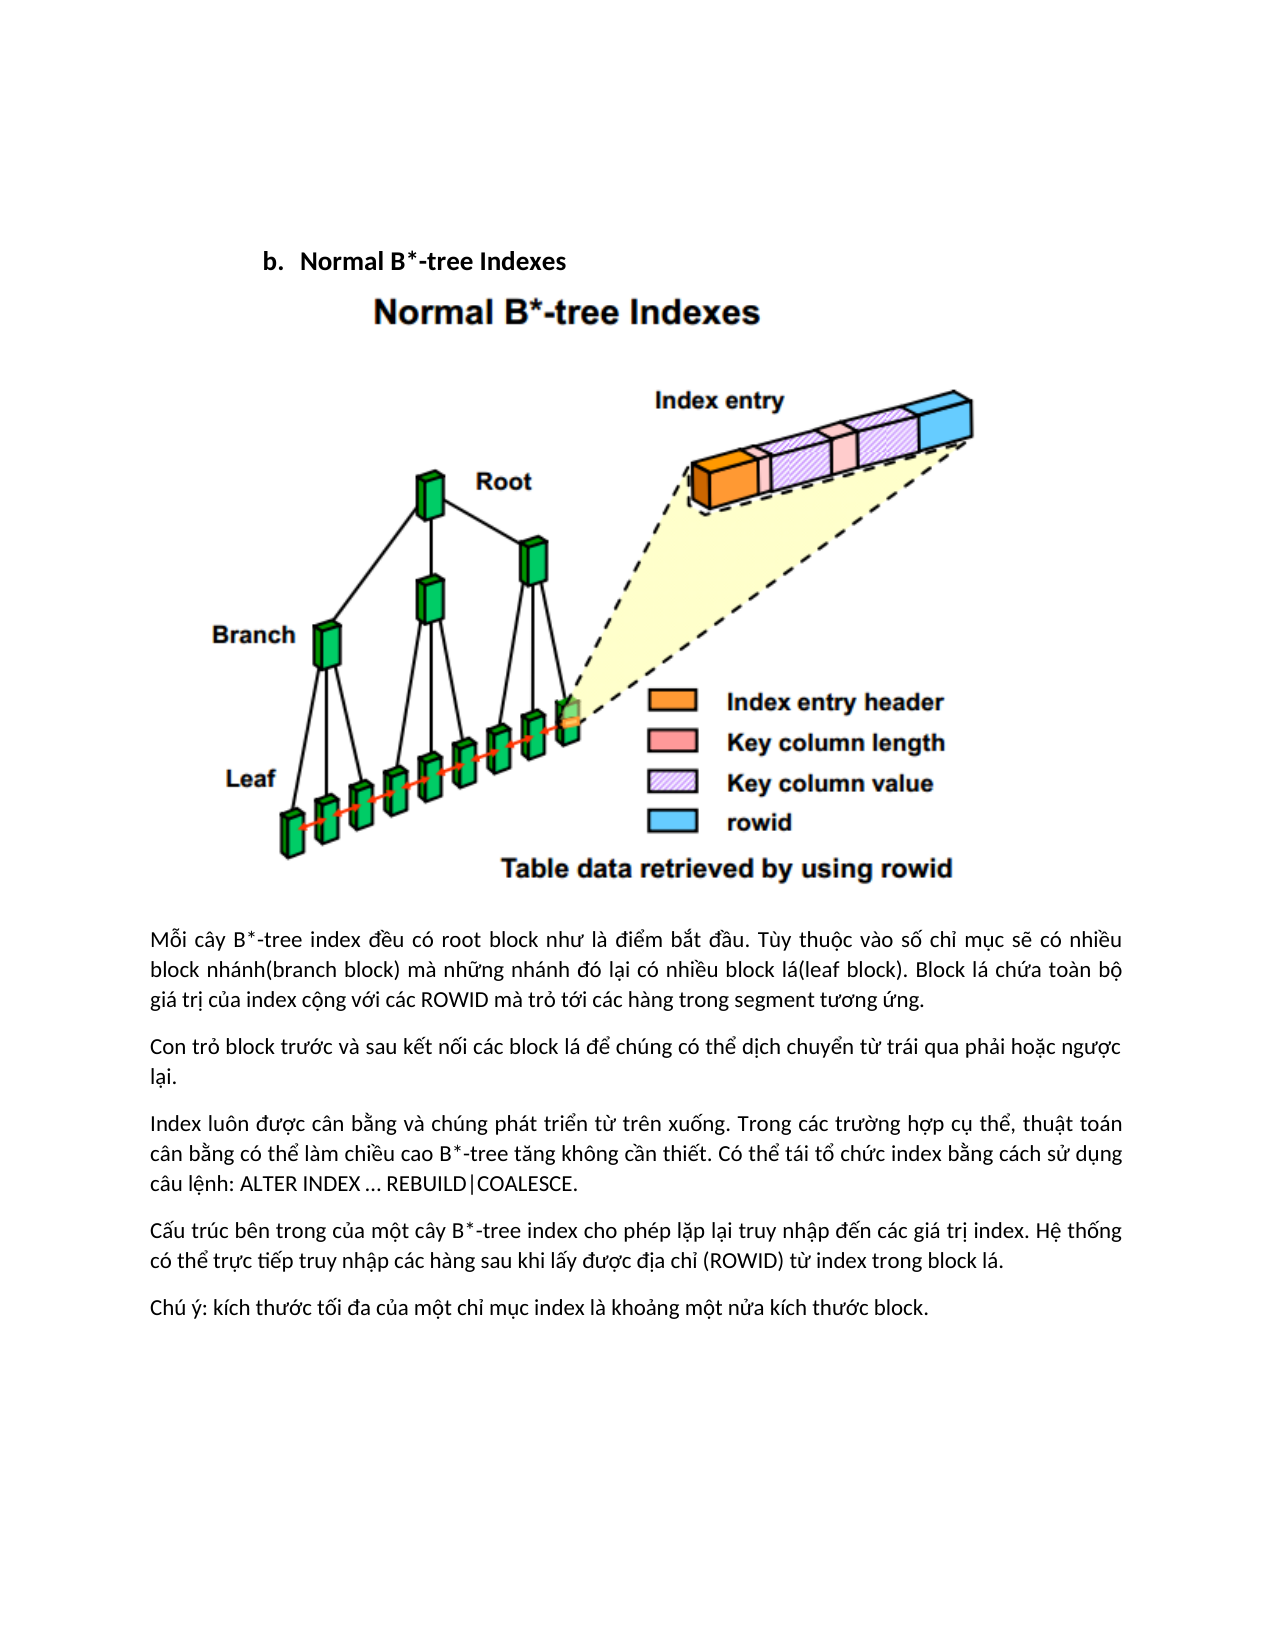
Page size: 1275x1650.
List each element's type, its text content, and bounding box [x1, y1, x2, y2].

text Mỗi cây B*-tree index đều có root block như là điểm bắt đầu. Tùy thuộc vào số chỉ mục sẽ có nhiều block nhánh(branch block) mà những nhánh đó lại có nhiều block lá(leaf block). Block lá chứa toàn bộ giá trị của index cộng với các ROWID mà trỏ tới các hàng trong segment tương ứng. [150, 925, 1125, 1013]
text Index luôn được cân bằng và chúng phát triển từ trên xuống. Trong các trường hợp cụ thể, thuật toán cân bằng có thể làm chiều cao B*-tree tăng không cần thiết. Có thể tái tổ chức index bằng cách sử dụng câu lệnh: ALTER INDEX … REBUILD|COALESCE. [150, 1109, 1125, 1198]
text Con trỏ block trước và sau kết nối các block lá để chúng có thể dịch chuyển từ trái qua phải hoặc ngược lại. [150, 1032, 1125, 1090]
text Cấu trúc bên trong của một cây B*-tree index cho phép lặp lại truy nhập đến các giá trị index. Hệ thống có thể trực tiếp truy nhập các hàng sau khi lấy được địa chỉ (ROWID) từ index trong block lá. [150, 1216, 1125, 1275]
subtitle Normal B*-tree Indexes [225, 244, 1125, 277]
picture [150, 279, 1018, 906]
text Chú ý: kích thước tối đa của một chỉ mục index là khoảng một nửa kích thước block. [150, 1293, 1125, 1322]
